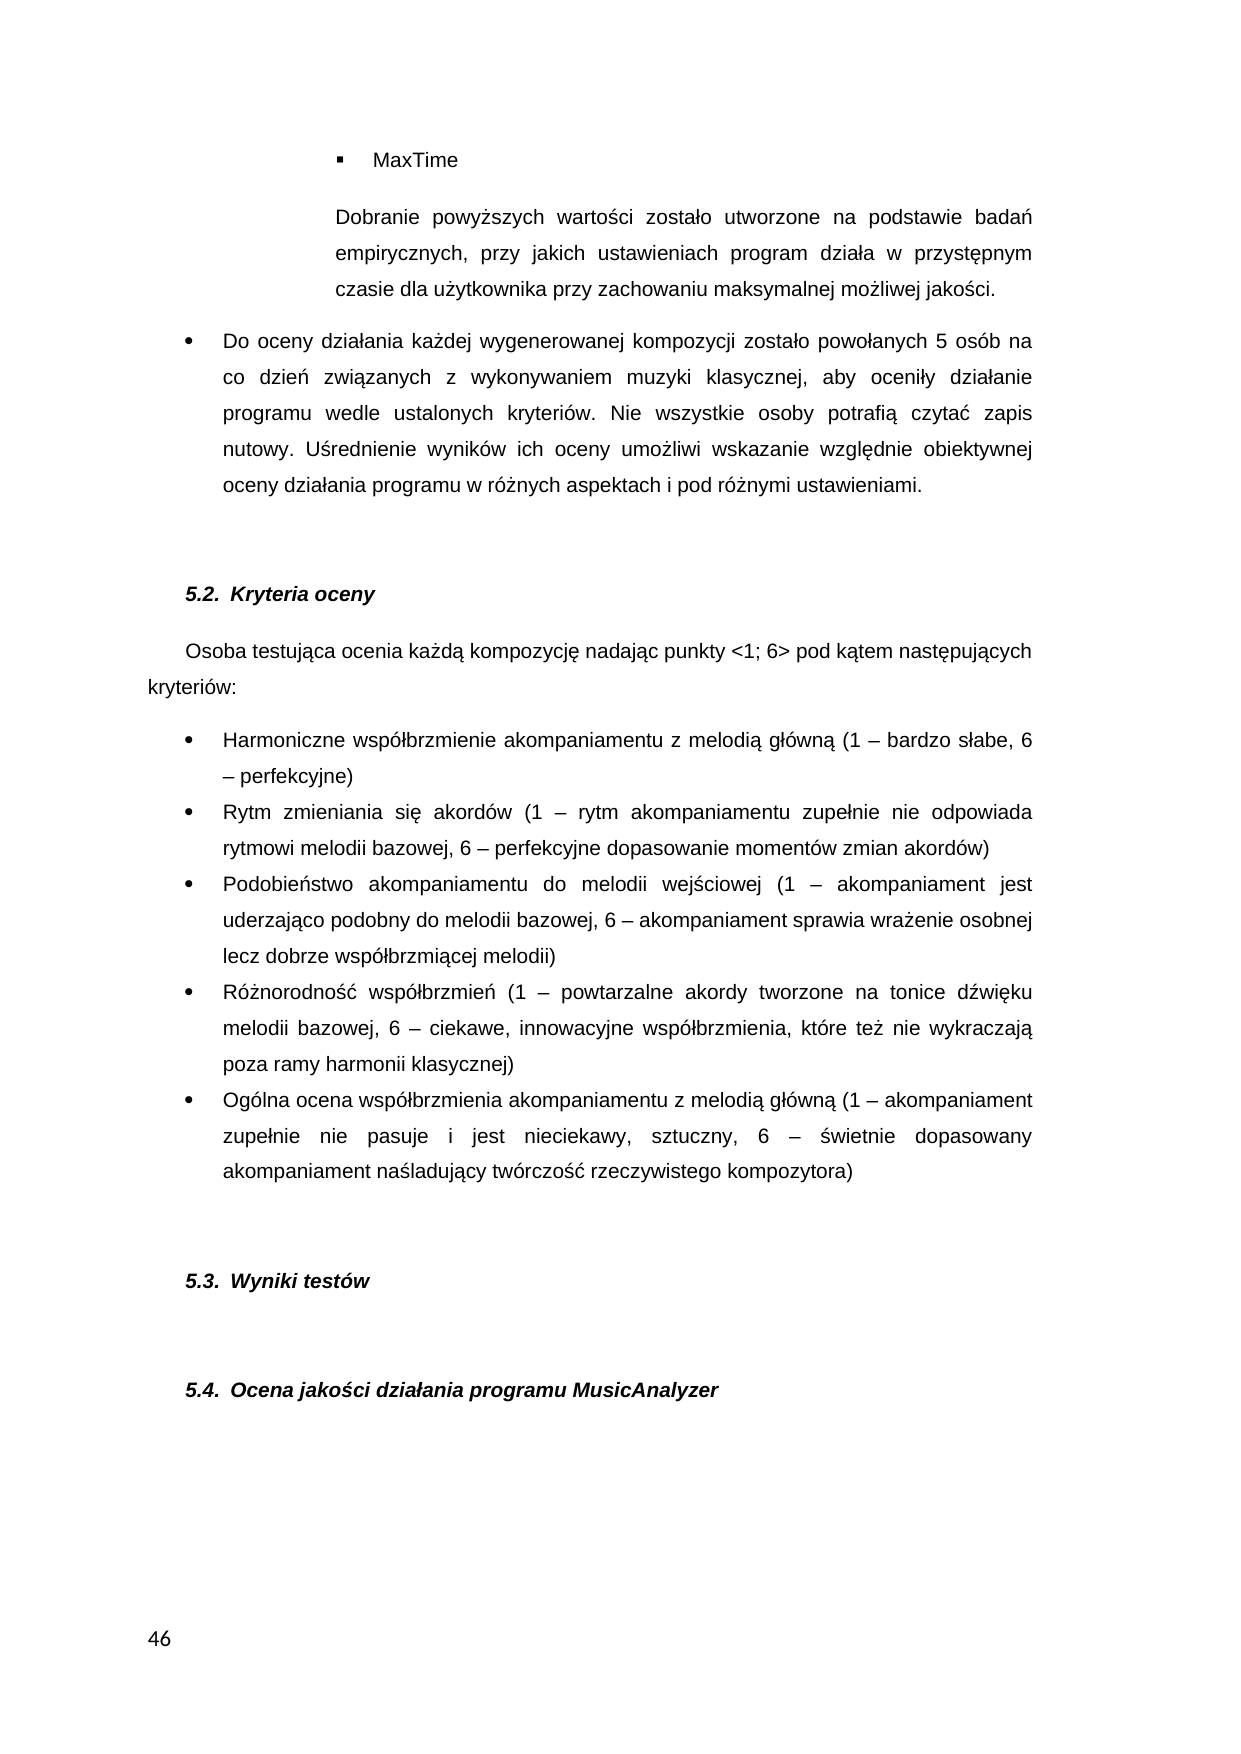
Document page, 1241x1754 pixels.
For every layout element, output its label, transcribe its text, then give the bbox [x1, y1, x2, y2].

text Osoba testująca ocenia każdą kompozycję nadając punkty <1; 6> pod kątem następujących kryteriów: [148, 639, 1033, 699]
subtitle Ocena jakości działania programu MusicAnalyzer [185, 1378, 1033, 1402]
list Podobieństwo akompaniamentu do melodii wejściowej (1 – akompaniament jest uderzająco podobny do melodii bazowej, 6 – akompaniament sprawia wrażenie osobnej lecz dobrze współbrzmiącej melodii) [185, 872, 1033, 967]
list MaxTime [335, 148, 1033, 172]
list Rytm zmieniania się akordów (1 – rytm akompaniamentu zupełnie nie odpowiada rytmowi melodii bazowej, 6 – perfekcyjne dopasowanie momentów zmian akordów) [185, 799, 1033, 859]
list Ogólna ocena współbrzmienia akompaniamentu z melodią główną (1 – akompaniament zupełnie nie pasuje i jest nieciekawy, sztuczny, 6 – świetnie dopasowany akompaniament naśladujący twórczość rzeczywistego kompozytora) [185, 1087, 1033, 1183]
list Harmoniczne współbrzmienie akompaniamentu z melodią główną (1 – bardzo słabe, 6 – perfekcyjne) [185, 728, 1033, 788]
list Do oceny działania każdej wygenerowanej kompozycji zostało powołanych 5 osób na co dzień związanych z wykonywaniem muzyki klasycznej, aby oceniły działanie programu wedle ustalonych kryteriów. Nie wszystkie osoby potrafią czytać zapis nutowy. Uśrednienie wyników ich oceny umożliwi wskazanie względnie obiektywnej oceny działania programu w różnych aspektach i pod różnymi ustawieniami. [185, 329, 1033, 497]
list Różnorodność współbrzmień (1 – powtarzalne akordy tworzone na tonice dźwięku melodii bazowej, 6 – ciekawe, innowacyjne współbrzmienia, które też nie wykraczają poza ramy harmonii klasycznej) [185, 979, 1033, 1075]
subtitle Kryteria oceny [185, 582, 1033, 606]
text Dobranie powyższych wartości zostało utworzone na podstawie badań empirycznych, przy jakich ustawieniach program działa w przystępnym czasie dla użytkownika przy zachowaniu maksymalnej możliwej jakości. [335, 204, 1033, 300]
subtitle Wyniki testów [185, 1269, 1033, 1293]
